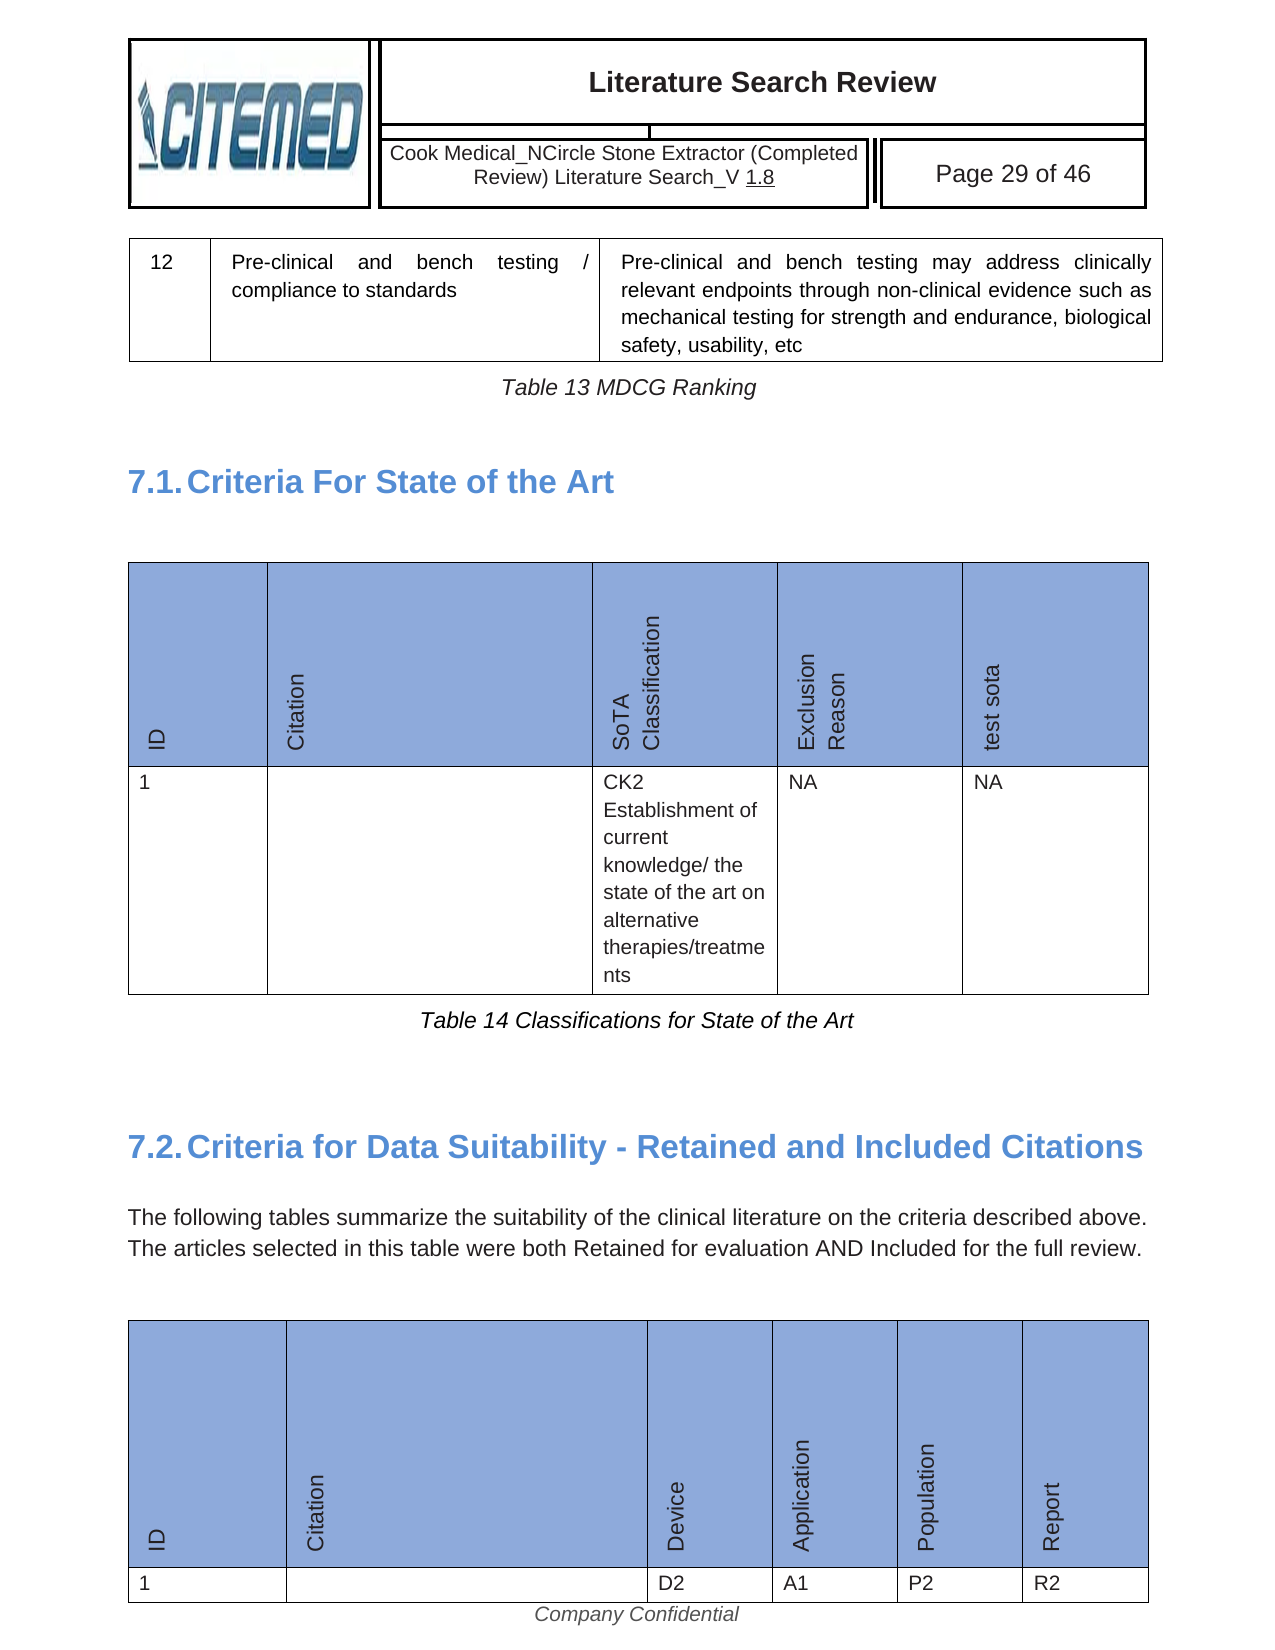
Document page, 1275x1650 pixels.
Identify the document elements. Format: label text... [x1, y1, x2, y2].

table_cell [268, 767, 592, 994]
table_cell A1 [773, 1568, 897, 1602]
table_cell 1 [129, 767, 267, 994]
table_cell Pre-clinical and bench testing / compliance to standards [211, 239, 599, 361]
table_cell D2 [648, 1568, 772, 1602]
text The articles selected in this table were both Retained for evaluation AND Included for the full review. [127, 1234, 1151, 1261]
table_header Report [1023, 1321, 1148, 1567]
text Table 13 MDCG Ranking [127, 374, 1132, 401]
table_header Population [898, 1321, 1022, 1567]
table_header Citation [268, 563, 592, 766]
picture [131, 43, 368, 203]
table_cell P2 [898, 1568, 1022, 1602]
table_cell Pre-clinical and bench testing may address clinically relevant endpoints through non-clinical evidence such as mechanical testing for strength and endurance, biological safety, usability, etc [600, 239, 1162, 361]
table_cell 12 [130, 239, 210, 361]
text Table 14 Classifications for State of the Art [127, 1007, 1147, 1034]
table_cell CK2 Establishment of current knowledge/ the state of the art on alternative therapies/treatments [593, 767, 777, 994]
table_header SoTA Classification [593, 563, 777, 766]
table_cell 1 [129, 1568, 286, 1602]
table_cell [287, 1568, 647, 1602]
subtitle Criteria For State of the Art [127, 462, 1147, 501]
text The following tables summarize the suitability of the clinical literature on the criteria described above. [127, 1204, 1151, 1231]
table_header Device [648, 1321, 772, 1567]
table_header test sota [963, 563, 1148, 766]
table_header ID [129, 563, 267, 766]
table_cell R2 [1023, 1568, 1148, 1602]
table_cell NA [963, 767, 1148, 994]
subtitle Criteria for Data Suitability - Retained and Included Citations [127, 1127, 1147, 1166]
table_header Application [773, 1321, 897, 1567]
table_cell NA [778, 767, 962, 994]
table_header Exclusion Reason [778, 563, 962, 766]
table_header Citation [287, 1321, 647, 1567]
table_header ID [129, 1321, 286, 1567]
